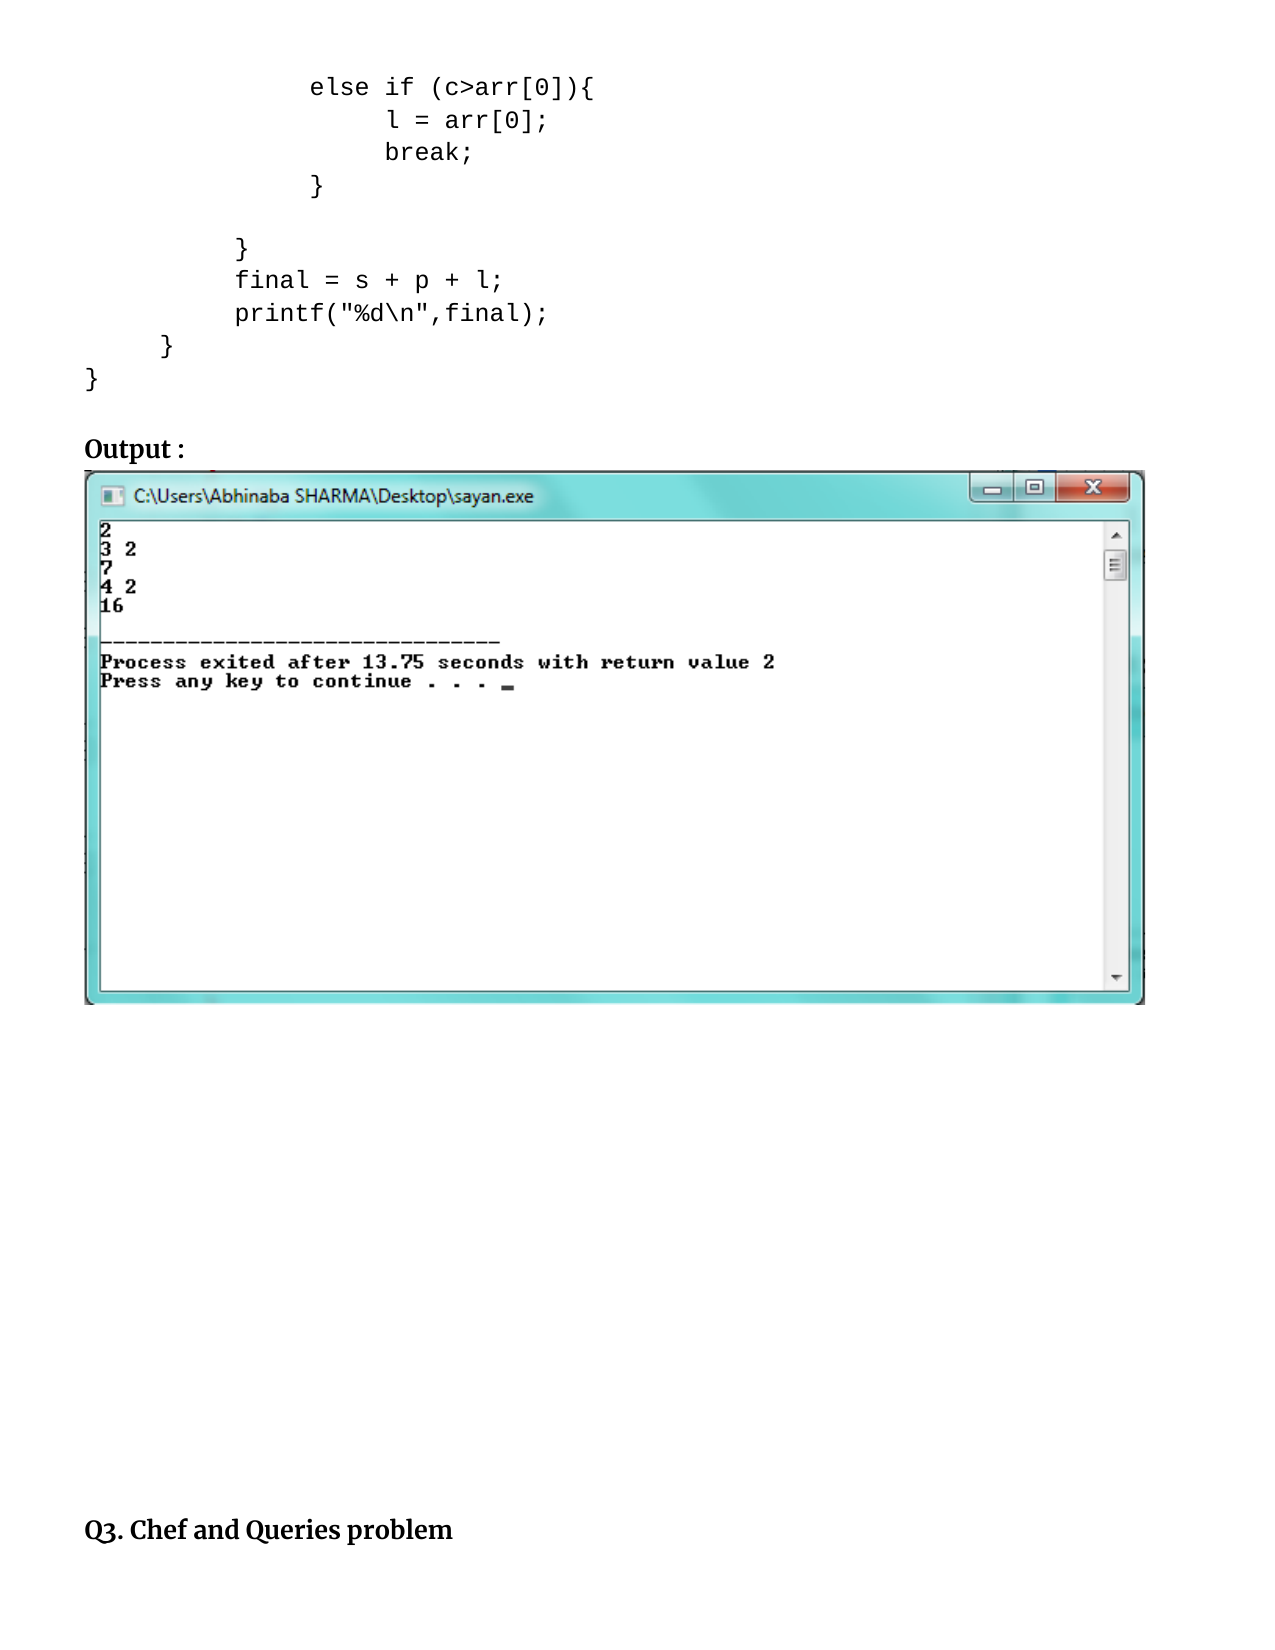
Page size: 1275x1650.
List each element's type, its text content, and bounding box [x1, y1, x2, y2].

text } [84, 333, 1191, 361]
picture [84, 470, 1146, 1005]
text } [84, 366, 1191, 394]
text else if (c>arr[0]){ [84, 75, 1191, 103]
text printf("%d\n",final); [84, 301, 1191, 329]
text Output : [84, 434, 1191, 466]
text } [84, 236, 1191, 264]
text } [84, 172, 1191, 201]
text l = arr[0]; [84, 107, 1191, 136]
text final = s + p + l; [84, 268, 1191, 296]
text Q3. Chef and Queries problem [84, 1514, 1191, 1546]
text break; [84, 140, 1191, 168]
